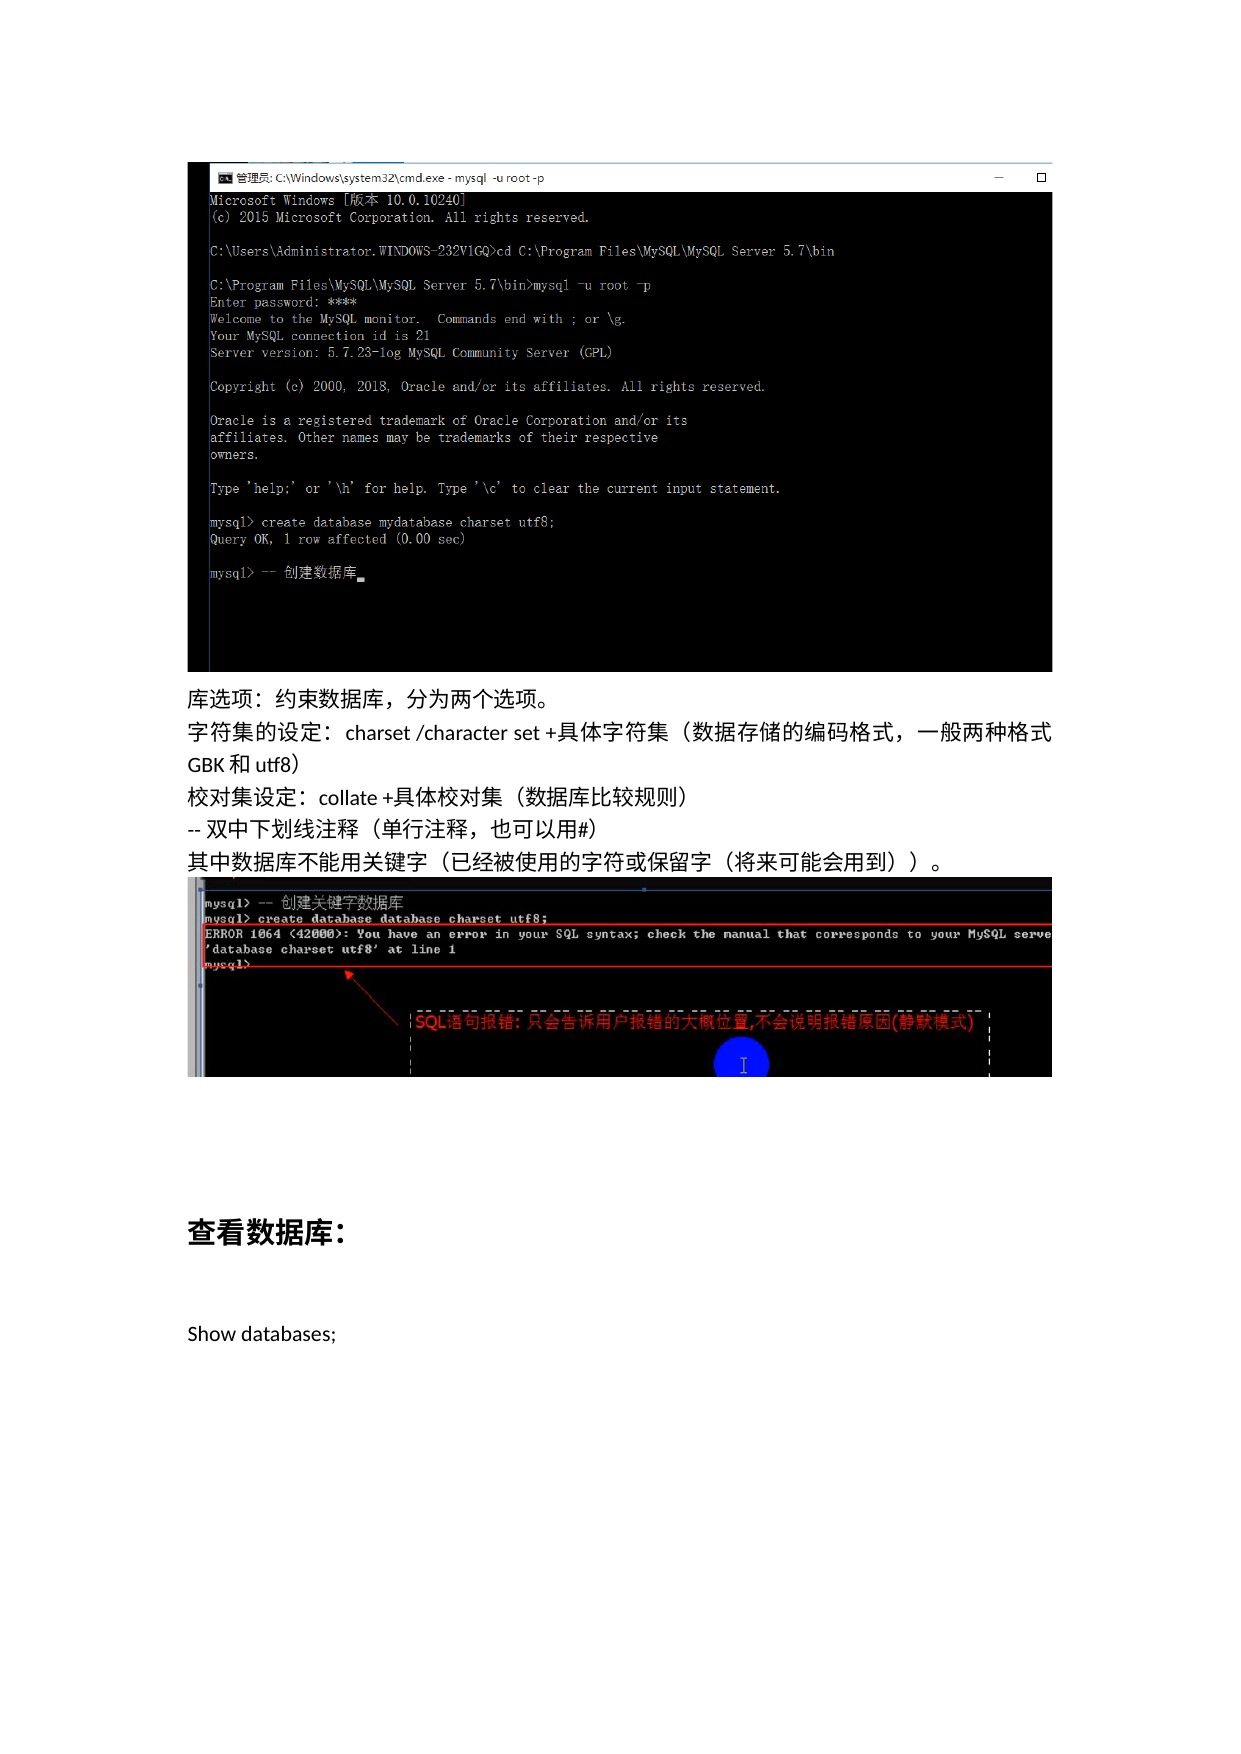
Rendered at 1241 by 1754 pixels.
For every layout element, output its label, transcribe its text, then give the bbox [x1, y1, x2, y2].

subtitle 查看数据库： [187, 1199, 1053, 1264]
text 校对集设定：collate +具体校对集（数据库比较规则） [187, 779, 1053, 812]
text 字符集的设定：charset /character set +具体字符集（数据存储的编码格式，一般两种格式GBK和utf8） [187, 714, 1053, 779]
text Show databases; [187, 1317, 1053, 1349]
picture [187, 877, 1052, 1077]
text -- 双中下划线注释（单行注释，也可以用#） [187, 812, 1053, 844]
picture [187, 162, 1053, 672]
text 其中数据库不能用关键字（已经被使用的字符或保留字（将来可能会用到））。 [187, 844, 1053, 877]
text 库选项：约束数据库，分为两个选项。 [187, 682, 1053, 714]
